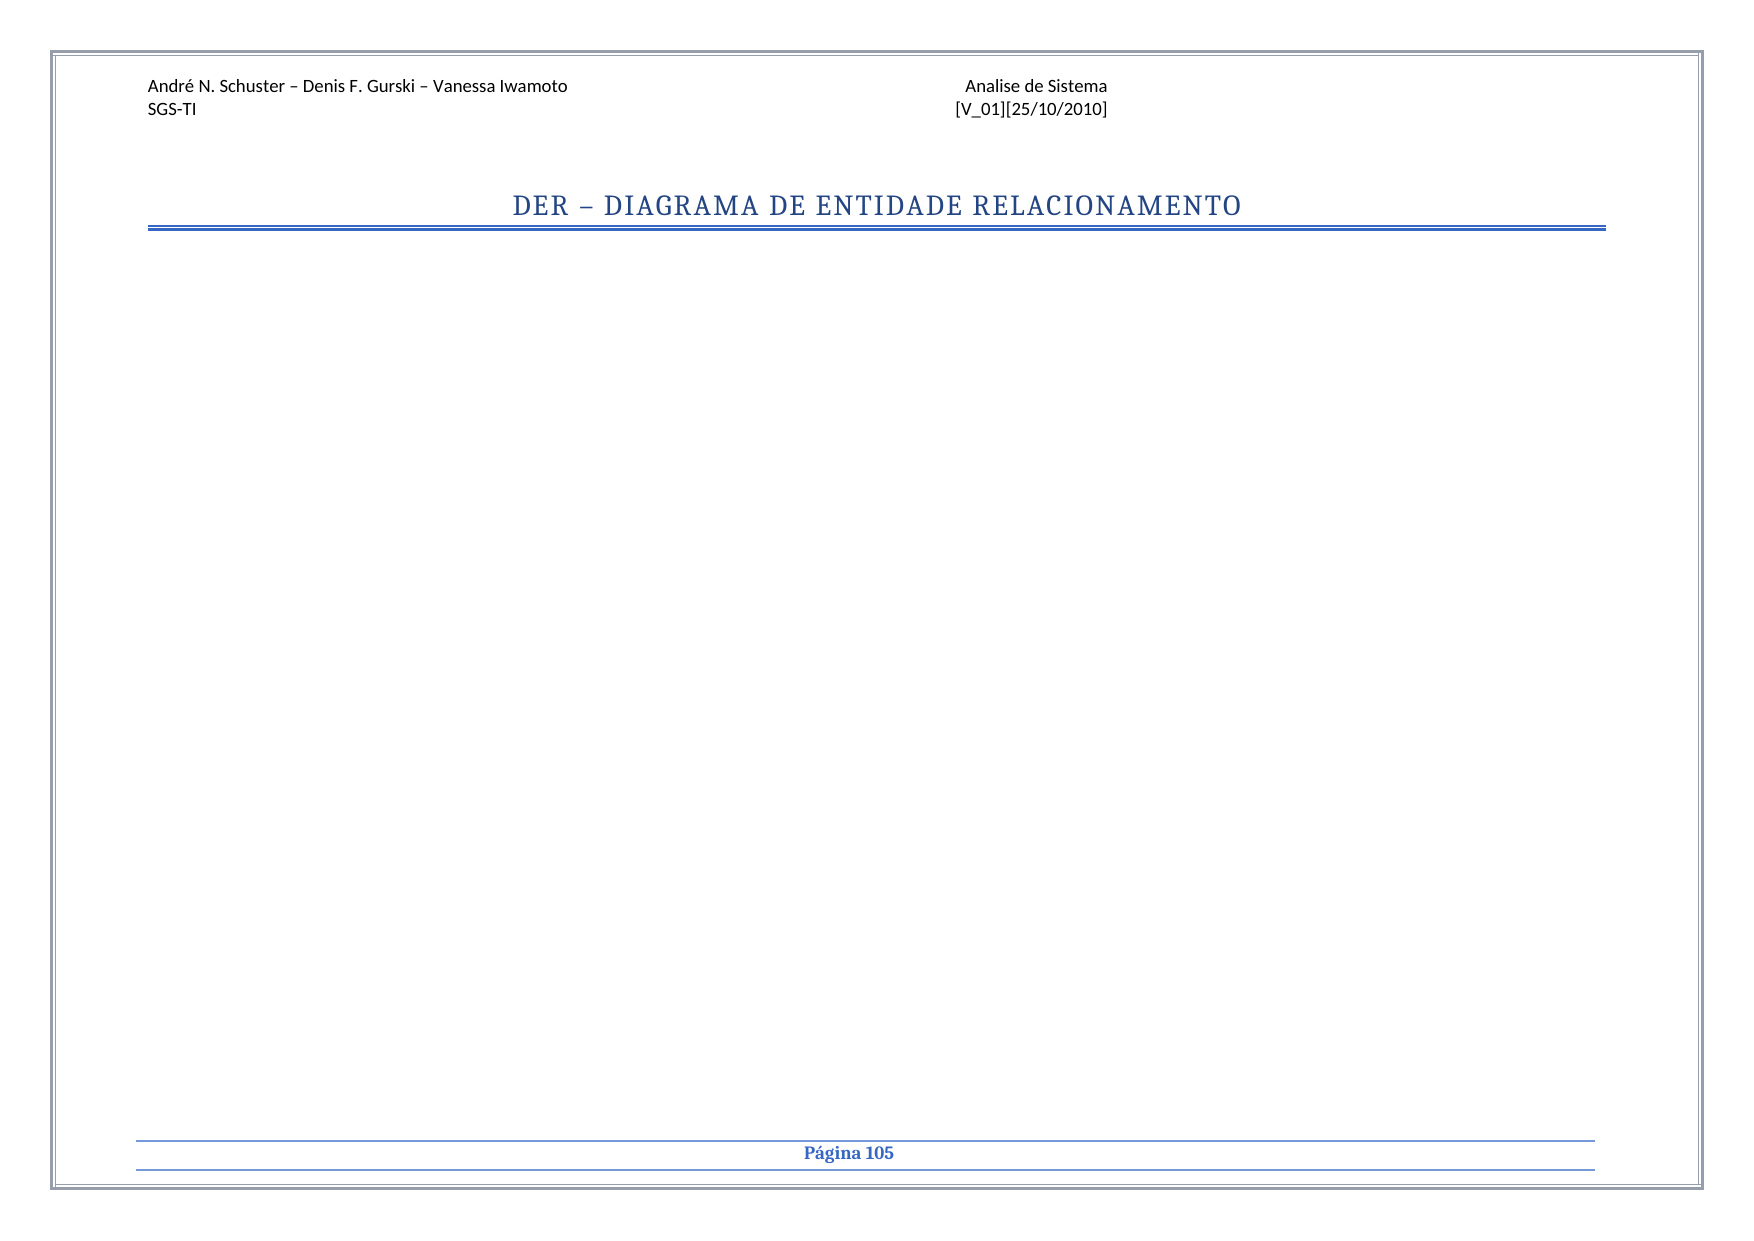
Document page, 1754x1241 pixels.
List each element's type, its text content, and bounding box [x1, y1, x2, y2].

subtitle DER – Diagrama de Entidade Relacionamento [148, 189, 1606, 225]
